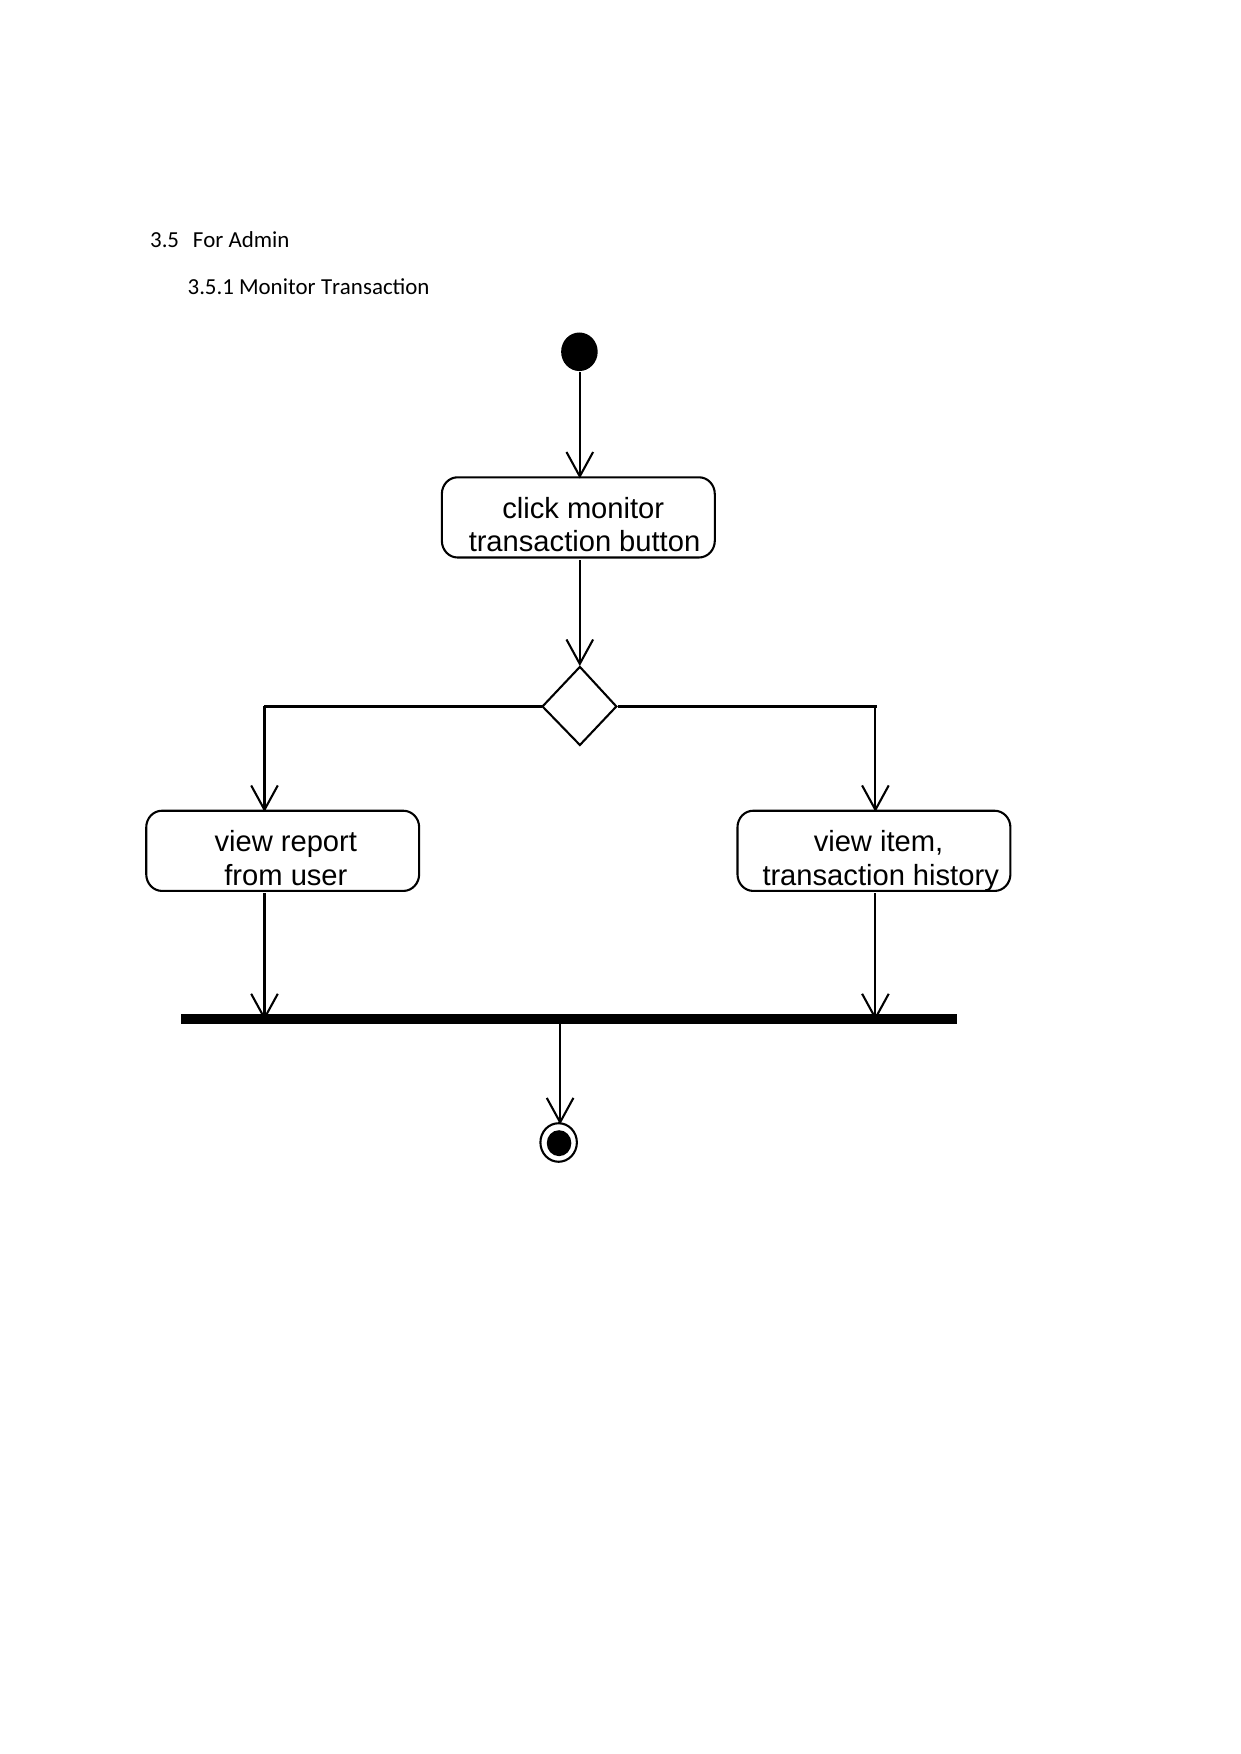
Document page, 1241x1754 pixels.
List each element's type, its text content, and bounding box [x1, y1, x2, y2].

list For Admin [150, 225, 1090, 253]
text 3.5.1 Monitor Transaction [150, 272, 1090, 300]
